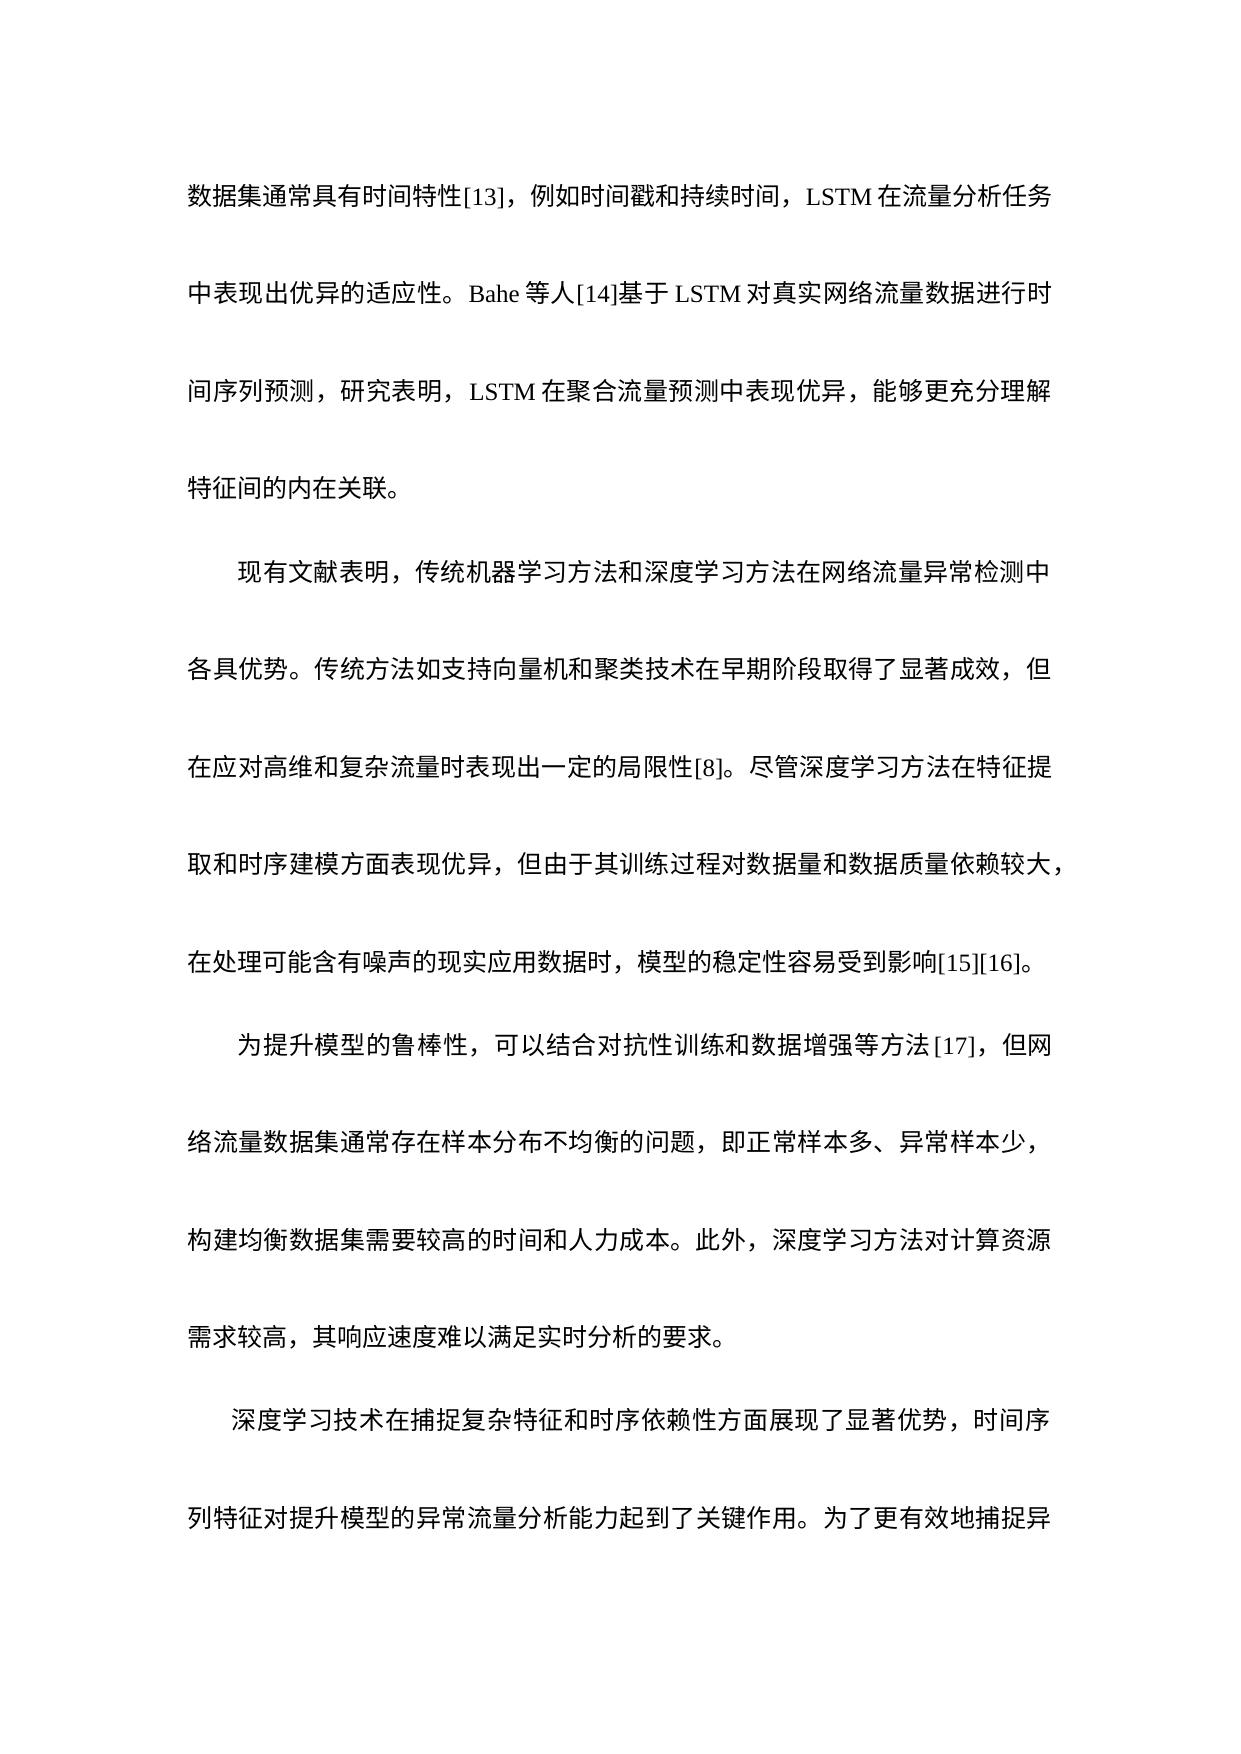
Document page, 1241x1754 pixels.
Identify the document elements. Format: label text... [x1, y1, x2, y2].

text 现有文献表明，传统机器学习方法和深度学习方法在网络流量异常检测中各具优势。传统方法如支持向量机和聚类技术在早期阶段取得了显著成效，但在应对高维和复杂流量时表现出一定的局限性[8]。尽管深度学习方法在特征提取和时序建模方面表现优异，但由于其训练过程对数据量和数据质量依赖较大，在处理可能含有噪声的现实应用数据时，模型的稳定性容易受到影响[15][16]。 [187, 538, 1053, 993]
text 为提升模型的鲁棒性，可以结合对抗性训练和数据增强等方法[17]，但网络流量数据集通常存在样本分布不均衡的问题，即正常样本多、异常样本少，构建均衡数据集需要较高的时间和人力成本。此外，深度学习方法对计算资源需求较高，其响应速度难以满足实时分析的要求。 [187, 1011, 1053, 1368]
